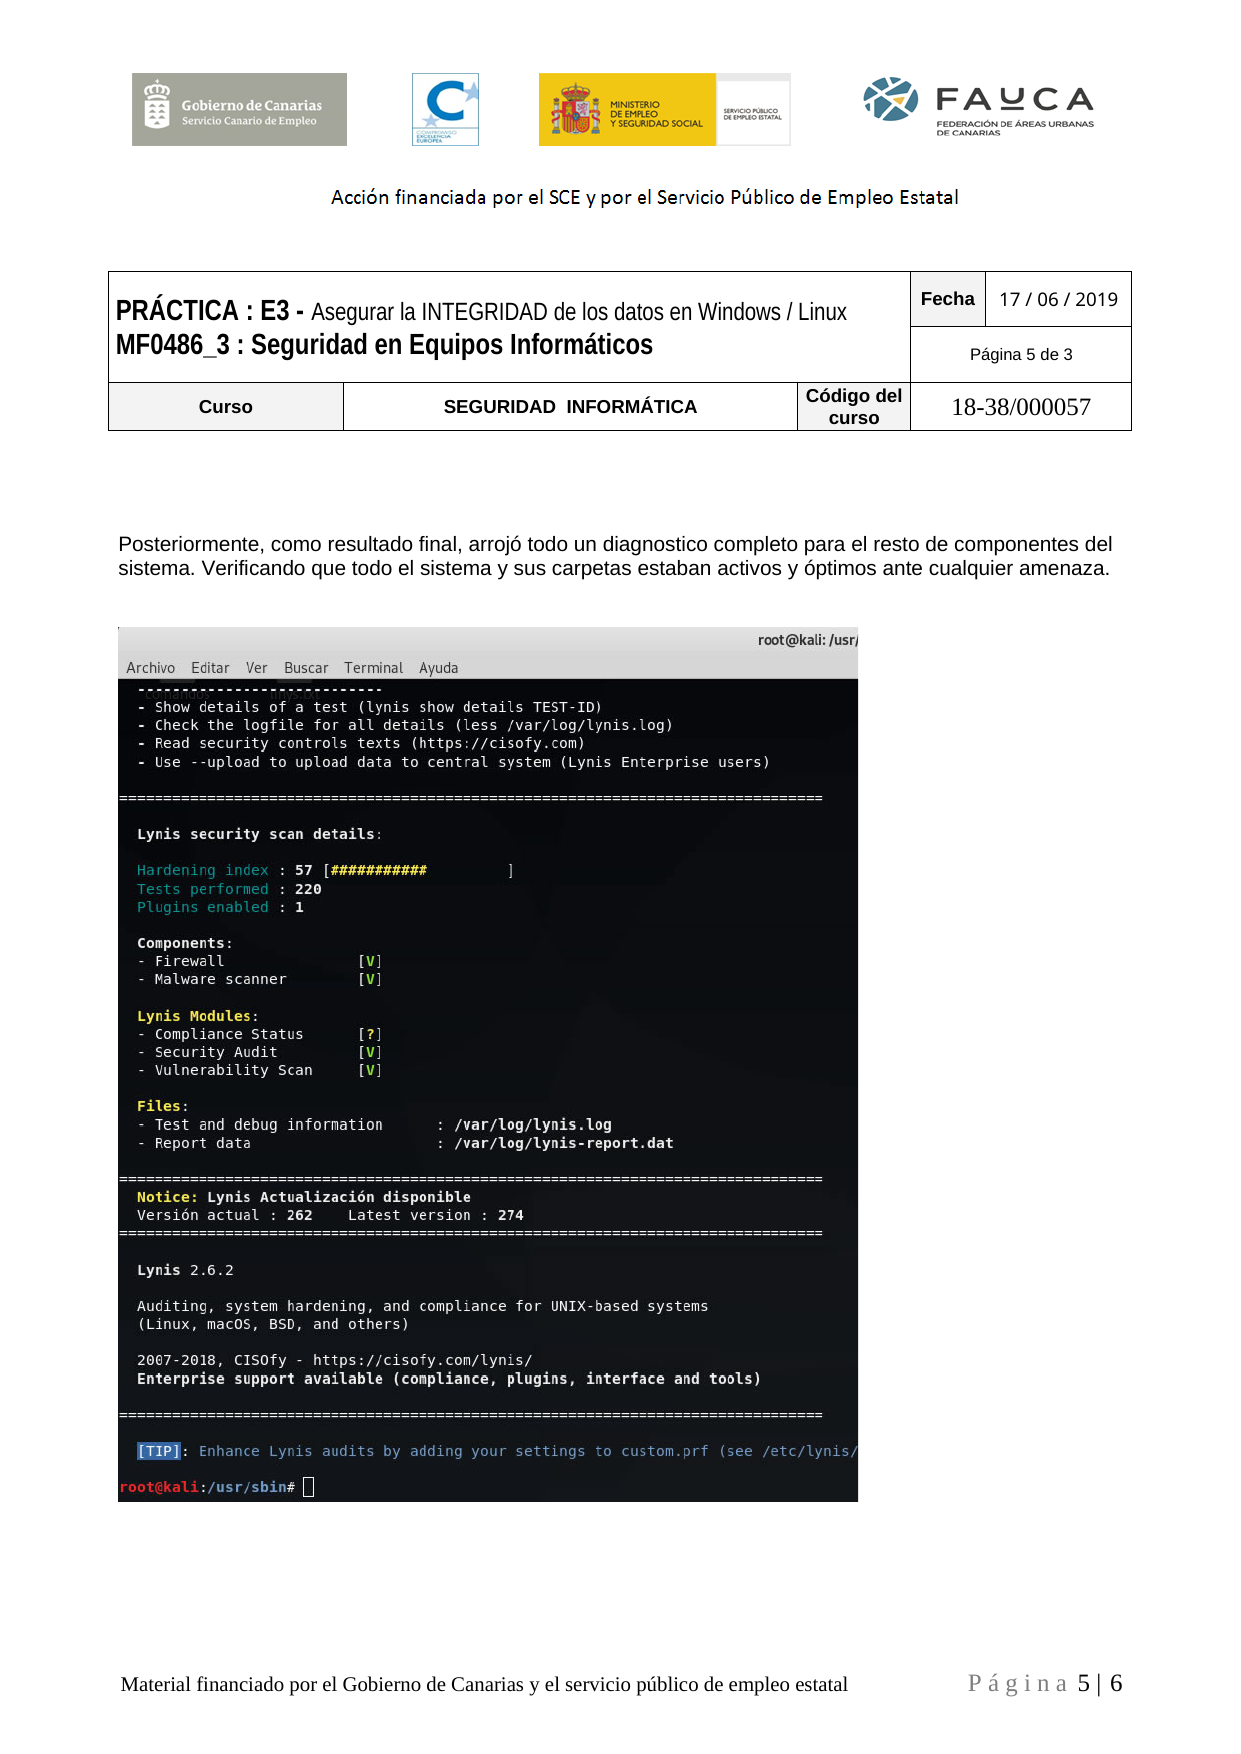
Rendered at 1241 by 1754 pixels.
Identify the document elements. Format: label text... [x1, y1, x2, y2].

text Posteriormente, como resultado final, arrojó todo un diagnostico completo para el resto de componentes del sistema. Verificando que todo el sistema y sus carpetas estaban activos y óptimos ante cualquier amenaza. [118, 532, 1122, 580]
picture [118, 59, 1122, 214]
picture [118, 627, 859, 1502]
